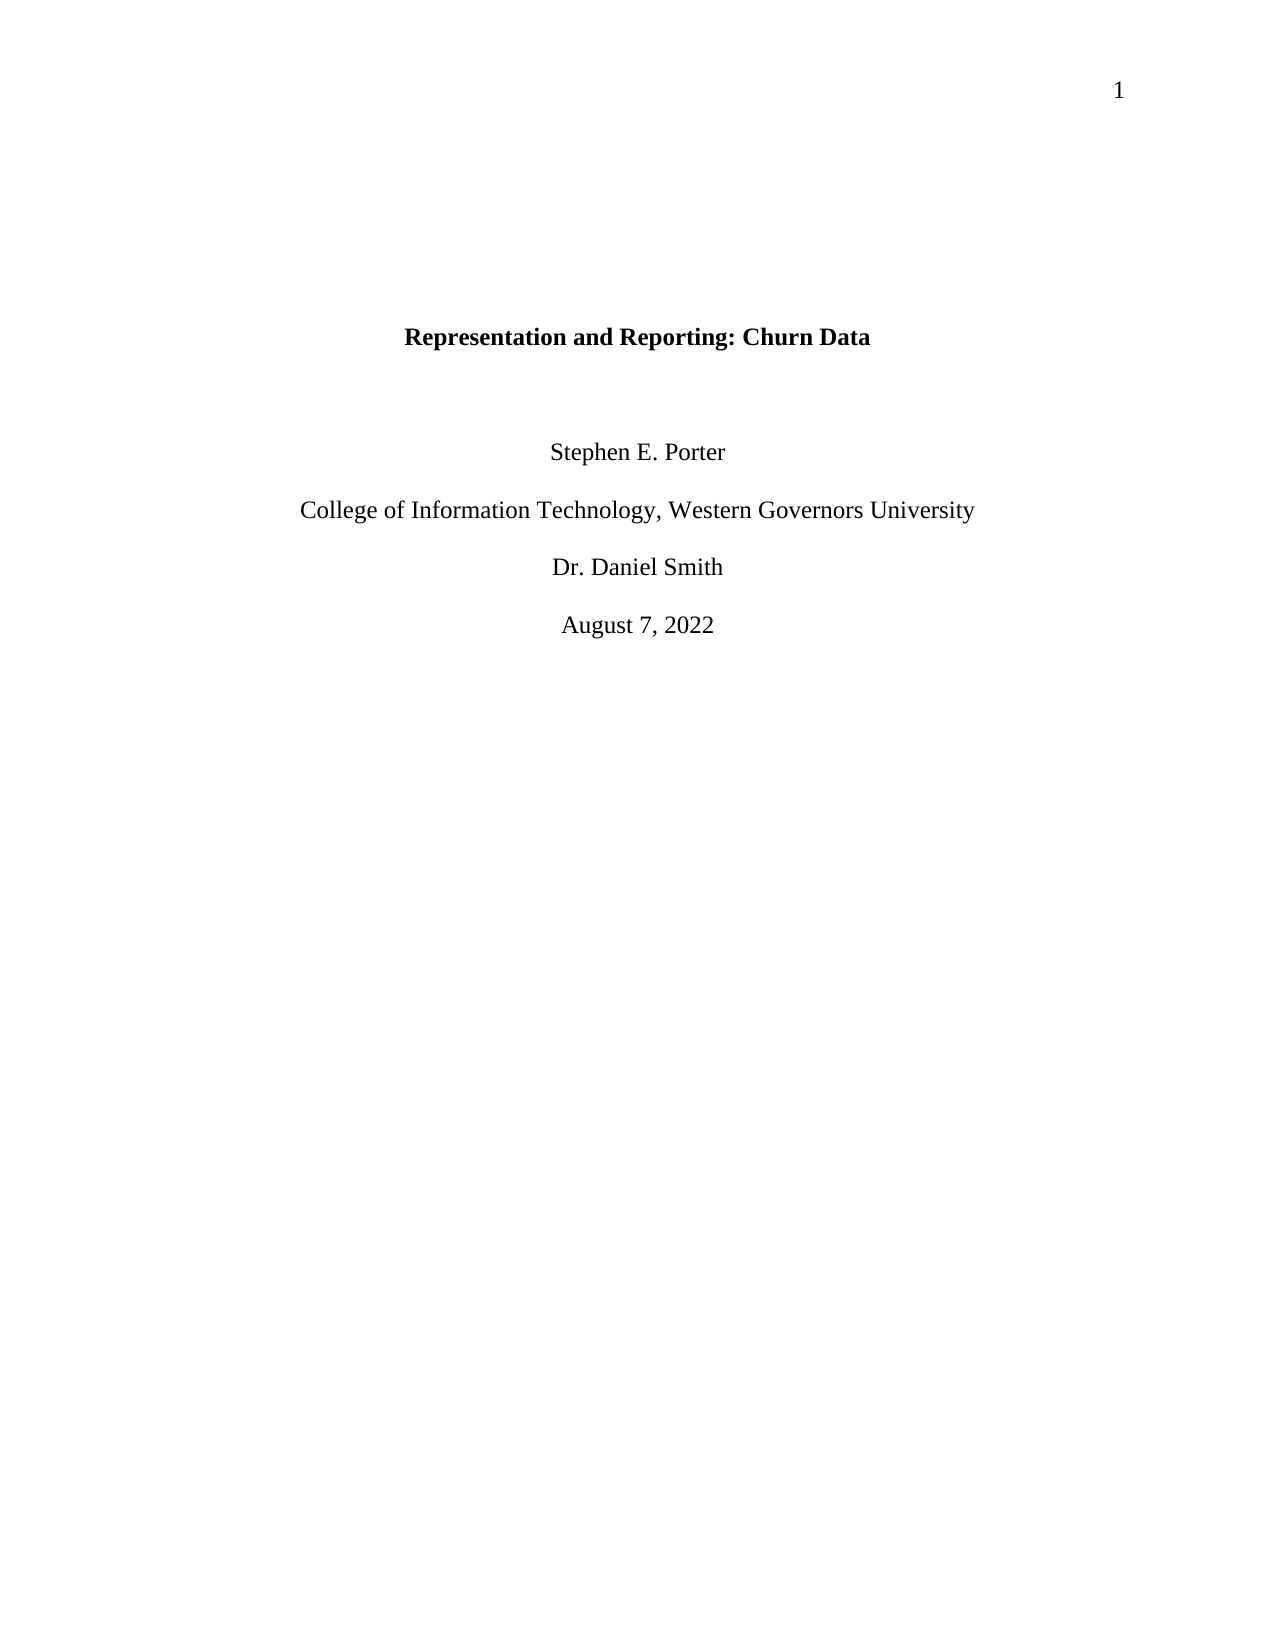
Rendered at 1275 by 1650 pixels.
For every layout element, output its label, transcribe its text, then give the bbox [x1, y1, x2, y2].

text Representation and Reporting: Churn Data [150, 322, 1125, 351]
text Stephen E. Porter [150, 437, 1125, 466]
text College of Information Technology, Western Governors University [150, 495, 1125, 524]
text Dr. Daniel Smith [150, 552, 1125, 581]
text August 7, 2022 [150, 610, 1125, 639]
